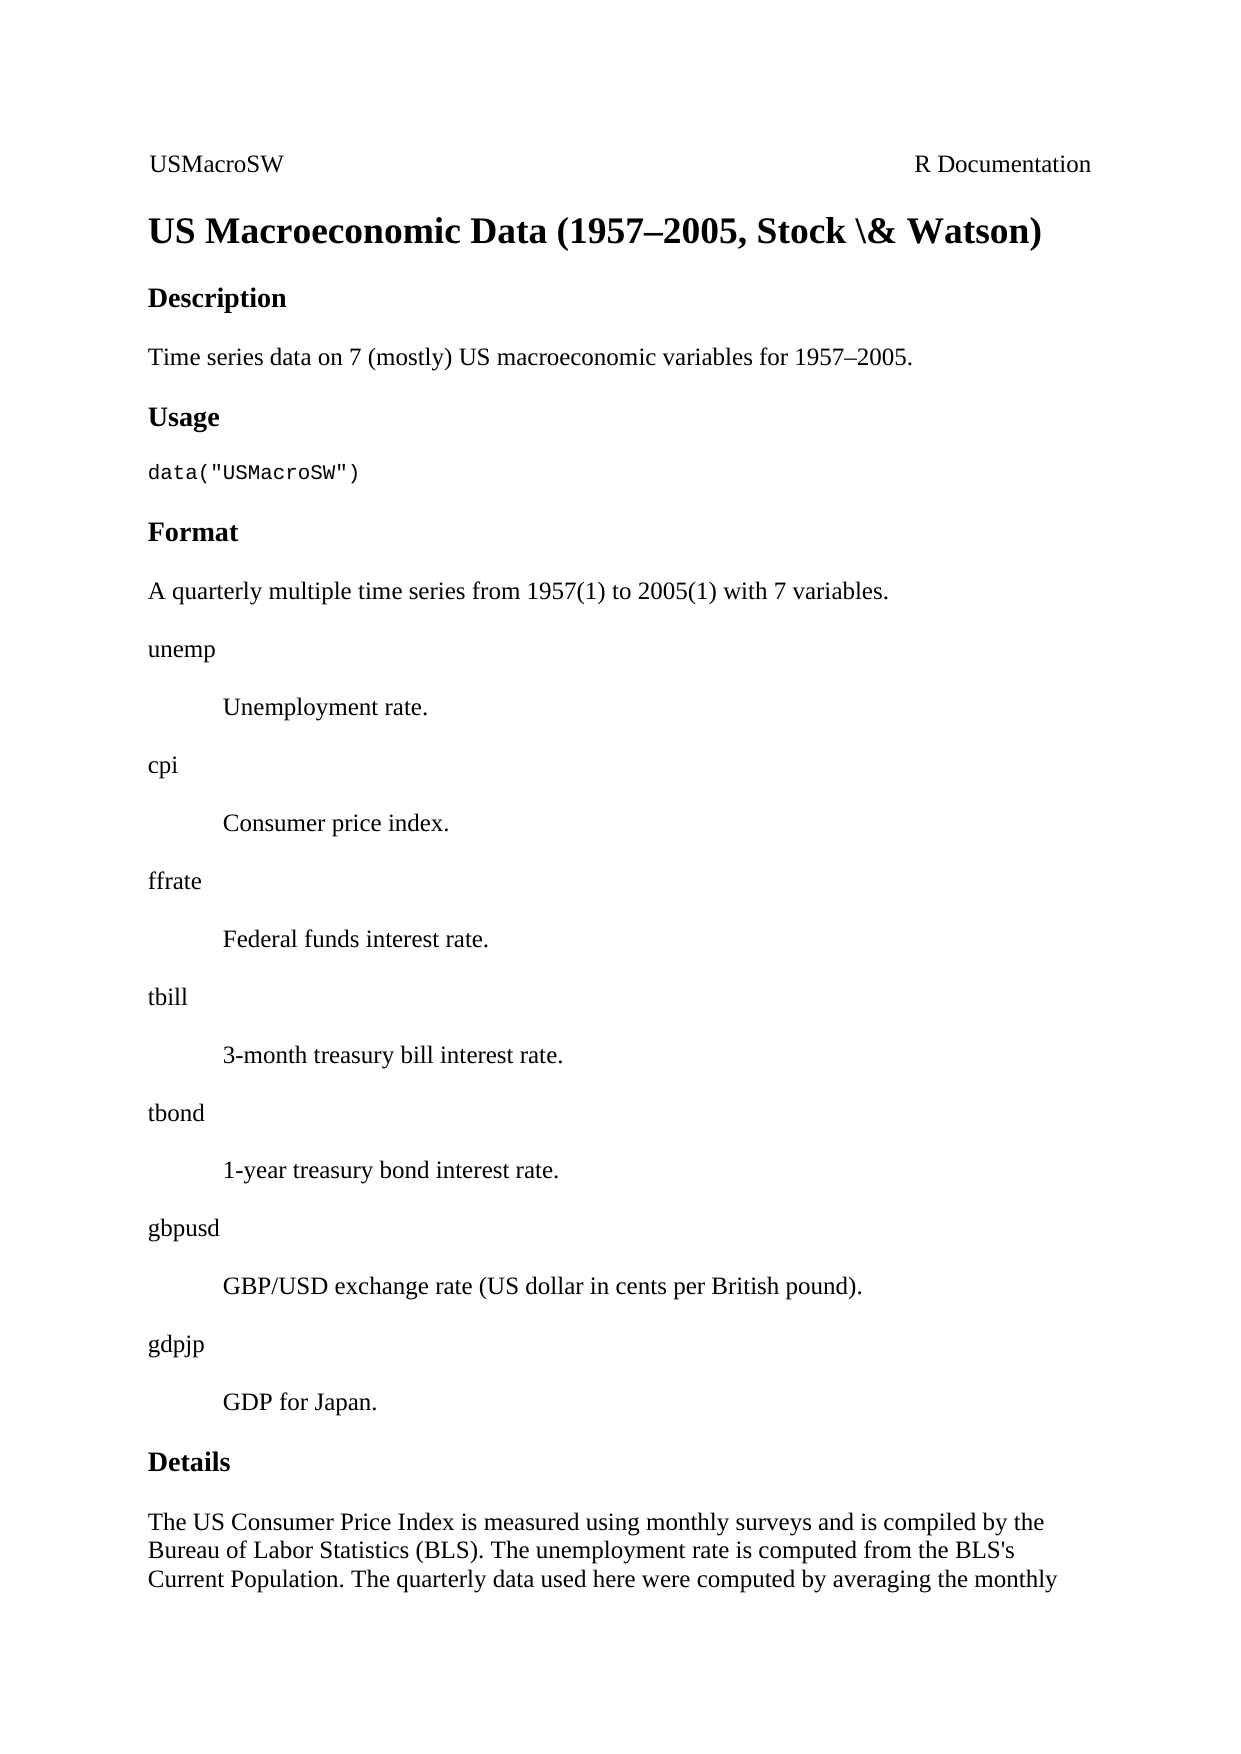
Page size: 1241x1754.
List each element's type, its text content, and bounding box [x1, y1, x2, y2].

text Federal funds interest rate. [223, 924, 1093, 953]
table_header R Documentation [558, 148, 1093, 179]
text cpi [148, 750, 1093, 779]
text Description [148, 281, 1093, 313]
text 3-month treasury bill interest rate. [223, 1040, 1093, 1068]
text tbill [148, 982, 1093, 1011]
text GBP/USD exchange rate (US dollar in cents per British pound). [223, 1271, 1093, 1300]
table_header USMacroSW [148, 148, 558, 179]
text A quarterly multiple time series from 1957(1) to 2005(1) with 7 variables. [148, 576, 1093, 605]
text Format [148, 515, 1093, 547]
text Details [148, 1445, 1093, 1477]
text Consumer price index. [223, 808, 1093, 837]
text gdpjp [148, 1329, 1093, 1358]
text Unemployment rate. [223, 692, 1093, 721]
text US Macroeconomic Data (1957–2005, Stock \& Watson) [148, 209, 1093, 252]
text tbond [148, 1098, 1093, 1126]
text data("USMacroSW") [148, 462, 1093, 486]
text Usage [148, 400, 1093, 433]
text unemp [148, 634, 1093, 663]
text ffrate [148, 866, 1093, 895]
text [148, 1507, 1093, 1593]
text gbpusd [148, 1213, 1093, 1242]
text Time series data on 7 (mostly) US macroeconomic variables for 1957–2005. [148, 342, 1093, 371]
text GDP for Japan. [223, 1387, 1093, 1416]
text 1-year treasury bond interest rate. [223, 1156, 1093, 1184]
